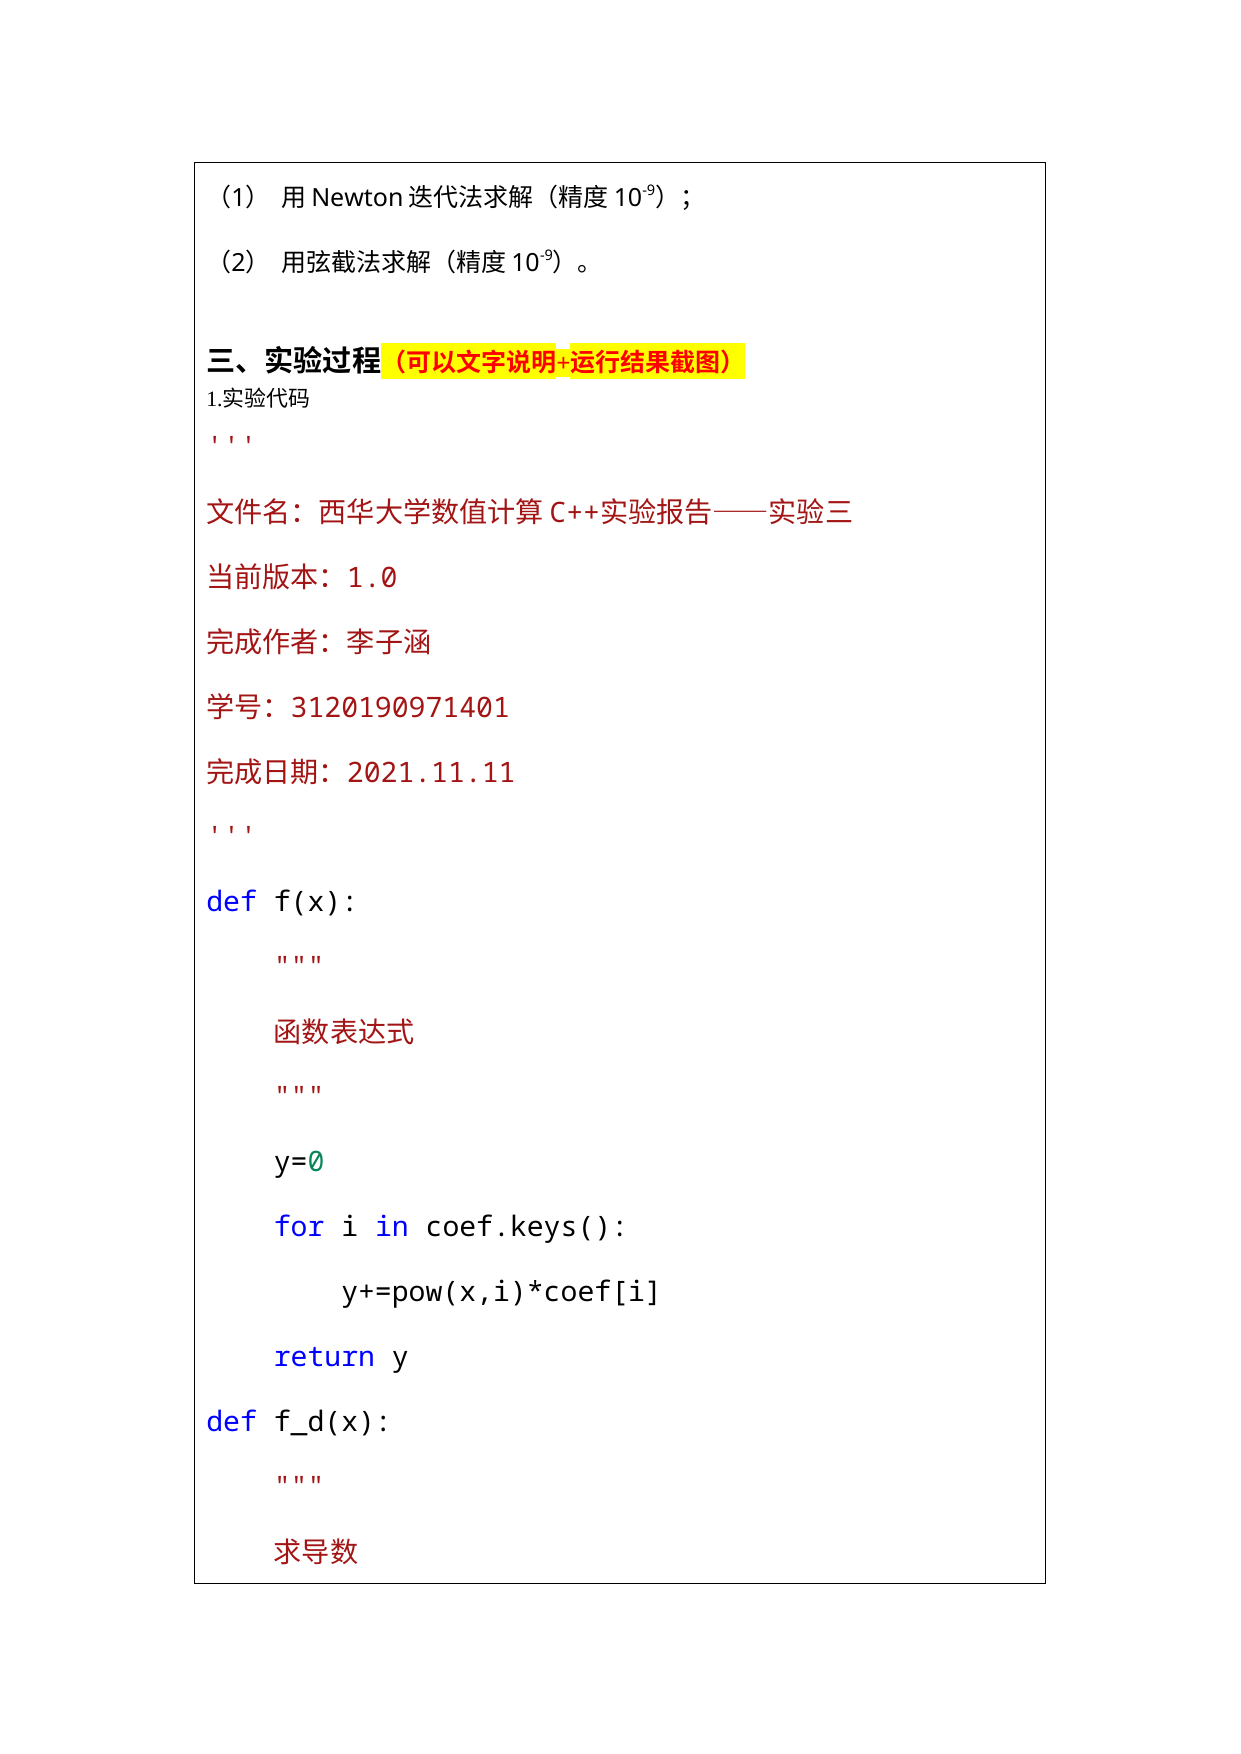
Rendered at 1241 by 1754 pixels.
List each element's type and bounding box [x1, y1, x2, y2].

table_cell [195, 163, 1045, 1583]
